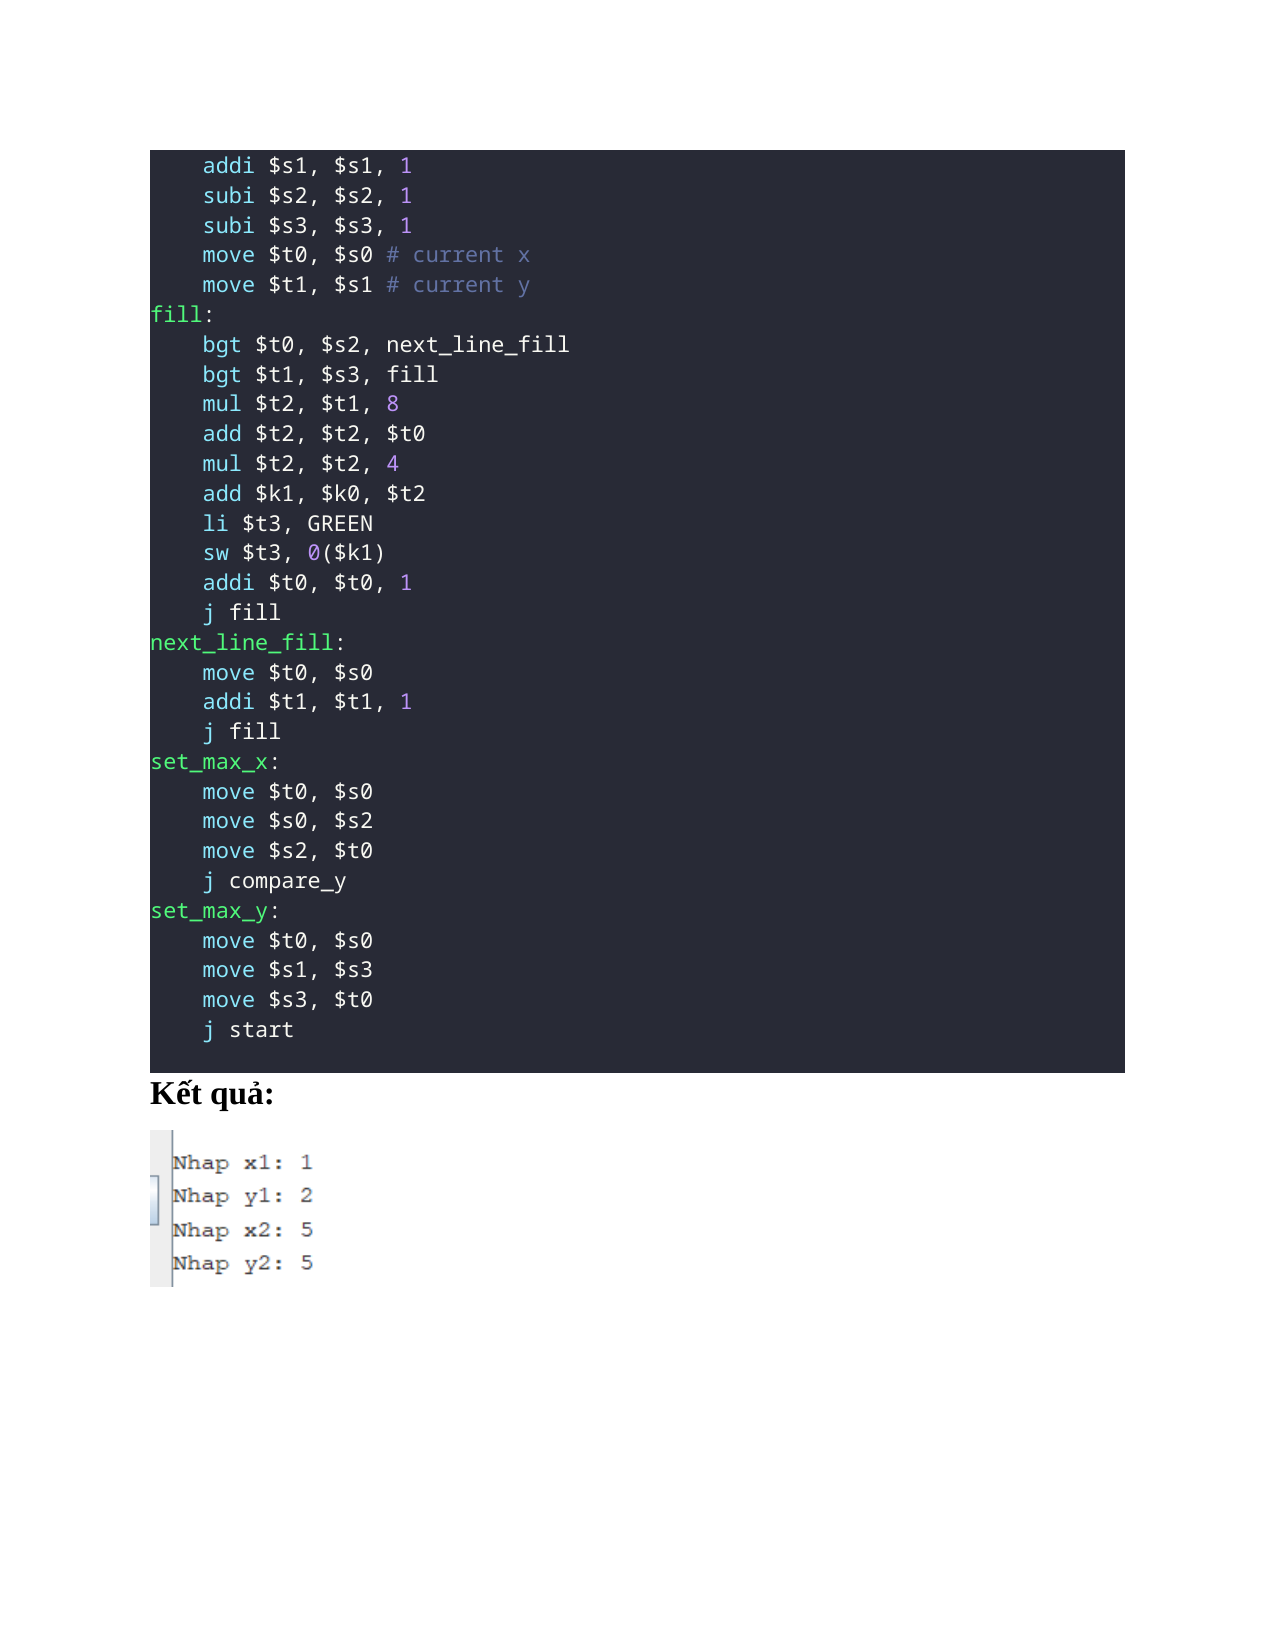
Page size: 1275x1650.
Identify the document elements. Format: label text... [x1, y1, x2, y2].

text subi $s3, $s3, 1 [150, 209, 1125, 239]
text move $t0, $s0 [150, 776, 1125, 805]
text move $t0, $s0 # current x [150, 239, 1125, 269]
text move $t0, $s0 [150, 924, 1125, 954]
text addi $t0, $t0, 1 [150, 567, 1125, 597]
text set_max_y: [150, 895, 1125, 924]
text sw $t3, 0($k1) [150, 537, 1125, 567]
text j start [150, 1014, 1125, 1044]
text add $t2, $t2, $t0 [150, 418, 1125, 448]
text bgt $t0, $s2, next_line_fill [150, 329, 1125, 358]
text Kết quả: [150, 1073, 1125, 1112]
text move $s0, $s2 [150, 805, 1125, 835]
text li $t3, GREEN [150, 507, 1125, 537]
text fill: [150, 299, 1125, 329]
text j fill [150, 716, 1125, 746]
text mul $t2, $t1, 8 [150, 388, 1125, 418]
text j fill [150, 597, 1125, 627]
text move $t0, $s0 [150, 656, 1125, 686]
text addi $s1, $s1, 1 [150, 150, 1125, 180]
text addi $t1, $t1, 1 [150, 686, 1125, 716]
text bgt $t1, $s3, fill [150, 358, 1125, 388]
text move $s3, $t0 [150, 984, 1125, 1014]
text subi $s2, $s2, 1 [150, 180, 1125, 209]
text move $s1, $s3 [150, 954, 1125, 984]
text set_max_x: [150, 746, 1125, 776]
text add $k1, $k0, $t2 [150, 478, 1125, 507]
text next_line_fill: [150, 627, 1125, 656]
text move $t1, $s1 # current y [150, 269, 1125, 299]
text mul $t2, $t2, 4 [150, 448, 1125, 478]
picture [150, 1130, 397, 1287]
text j compare_y [150, 865, 1125, 895]
text move $s2, $t0 [150, 835, 1125, 865]
